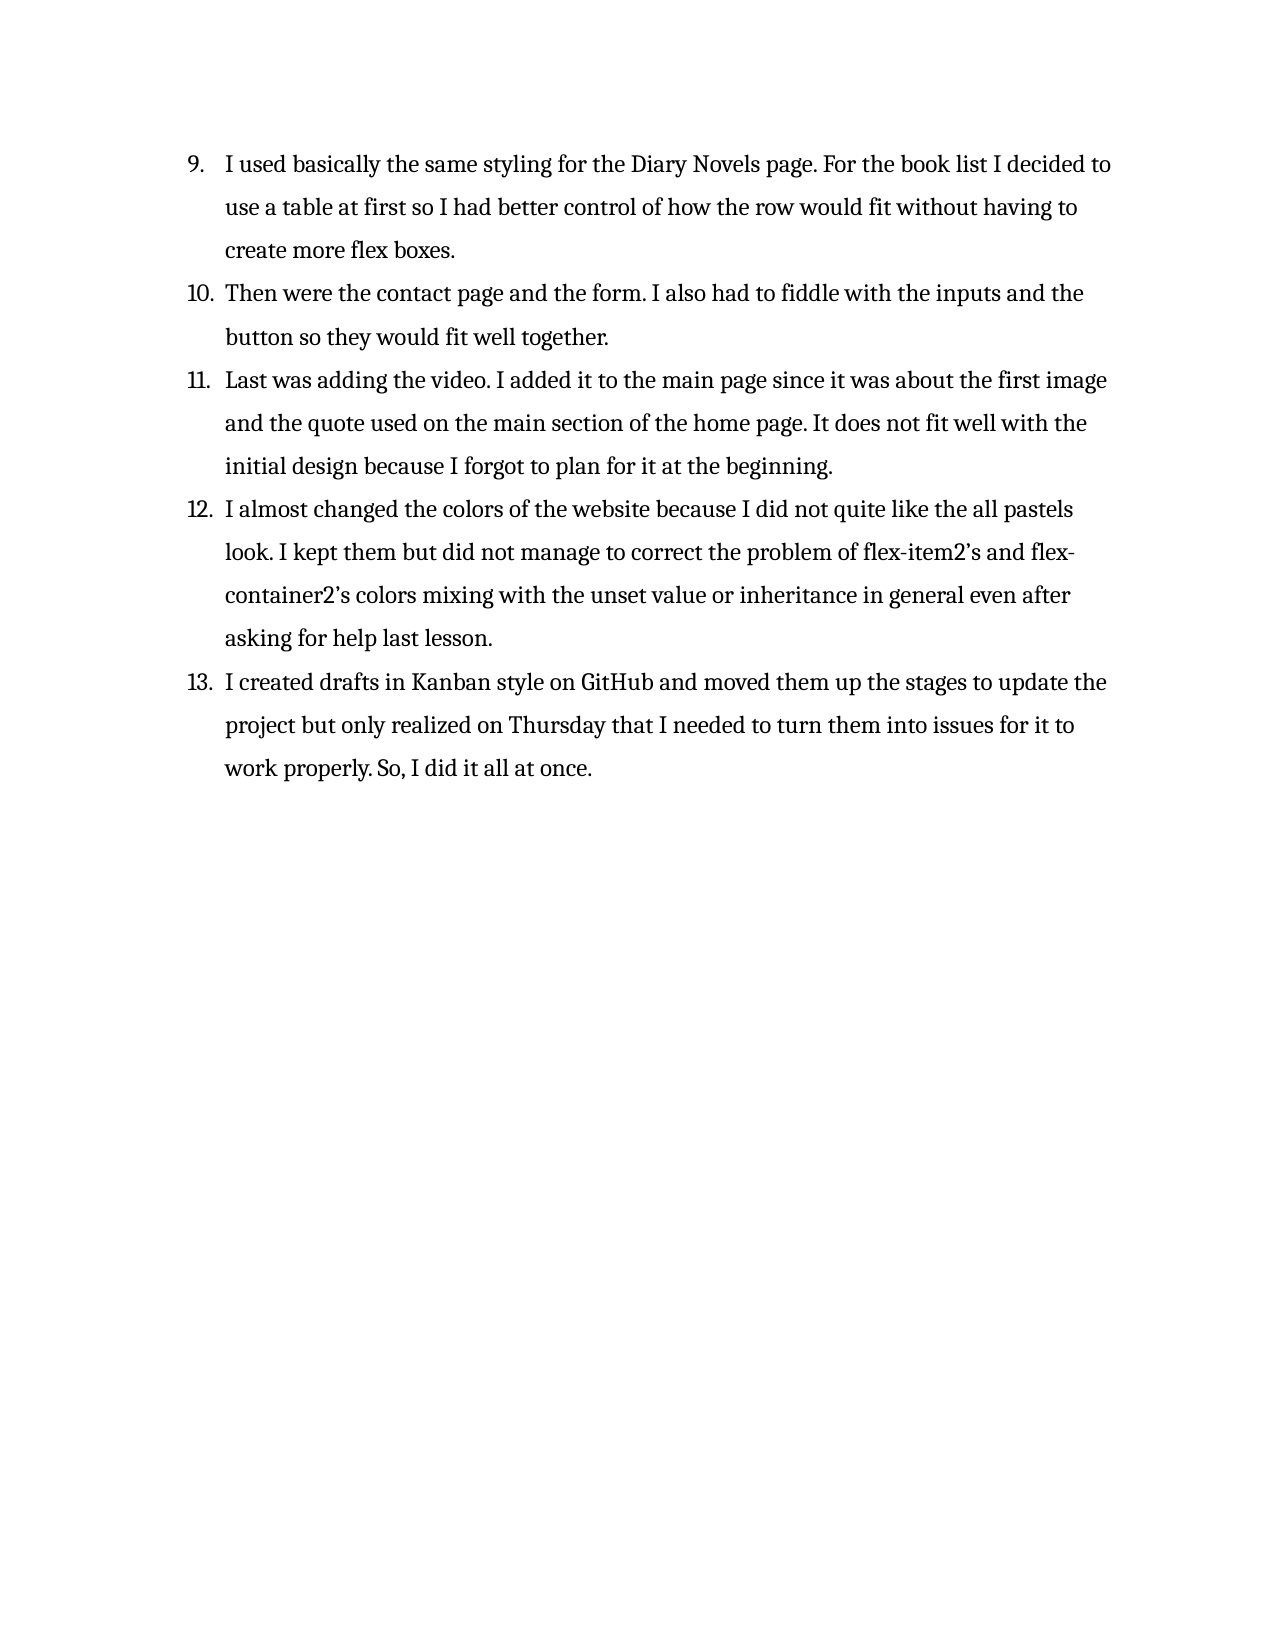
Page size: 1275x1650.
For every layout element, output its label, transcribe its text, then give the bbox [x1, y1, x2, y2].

list I almost changed the colors of the website because I did not quite like the all pastels look. I kept them but did not manage to correct the problem of flex-item2’s and flex-container2’s colors mixing with the unset value or inheritance in general even after asking for help last lesson. [187, 495, 1125, 653]
list Last was adding the video. I added it to the main page since it was about the first image and the quote used on the main section of the home page. It does not fit well with the initial design because I forgot to plan for it at the beginning. [187, 366, 1125, 481]
list I created drafts in Kanban style on GitHub and moved them up the stages to update the project but only realized on Thursday that I needed to turn them into issues for it to work properly. So, I did it all at once. [187, 667, 1125, 782]
list I used basically the same styling for the Diary Novels page. For the book list I decided to use a table at first so I had better control of how the row would fit without having to create more flex boxes. [187, 150, 1125, 265]
list Then were the contact page and the form. I also had to fiddle with the inputs and the button so they would fit well together. [187, 279, 1125, 351]
